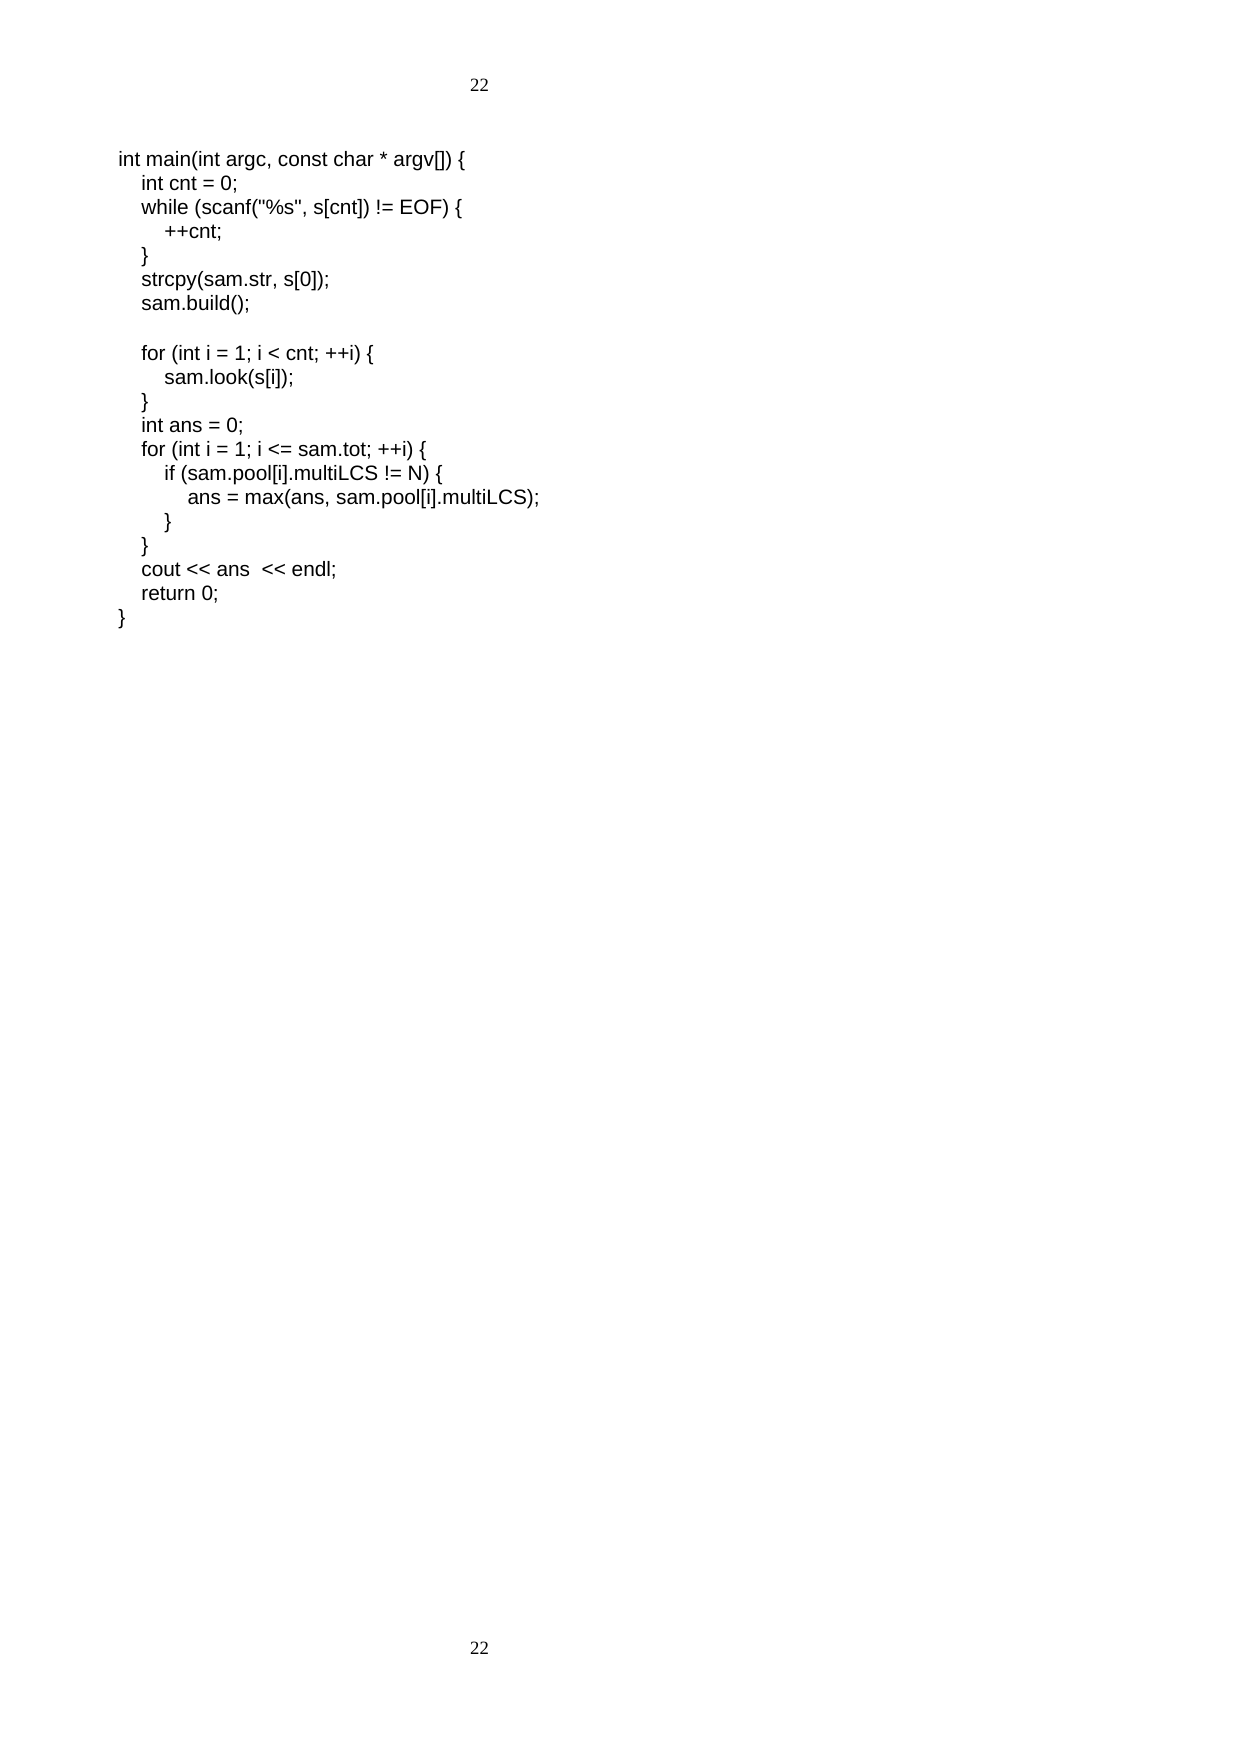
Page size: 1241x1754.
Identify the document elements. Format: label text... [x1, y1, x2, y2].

text } [118, 604, 1122, 628]
text int main(int argc, const char * argv[]) { [118, 147, 1122, 171]
text if (sam.pool[i].multiLCS != N) { [118, 461, 1122, 485]
text } [118, 243, 1122, 267]
text } [118, 533, 1122, 557]
text while (scanf("%s", s[cnt]) != EOF) { [118, 195, 1122, 219]
text int cnt = 0; [118, 171, 1122, 195]
text cout << ans << endl; [118, 557, 1122, 581]
text strcpy(sam.str, s[0]); [118, 267, 1122, 291]
text ans = max(ans, sam.pool[i].multiLCS); [118, 485, 1122, 509]
text } [118, 389, 1122, 413]
text sam.build(); [118, 291, 1122, 314]
text ++cnt; [118, 219, 1122, 243]
text } [118, 509, 1122, 533]
text int ans = 0; [118, 413, 1122, 437]
text for (int i = 1; i <= sam.tot; ++i) { [118, 437, 1122, 461]
text return 0; [118, 581, 1122, 604]
text sam.look(s[i]); [118, 365, 1122, 389]
text for (int i = 1; i < cnt; ++i) { [118, 341, 1122, 365]
